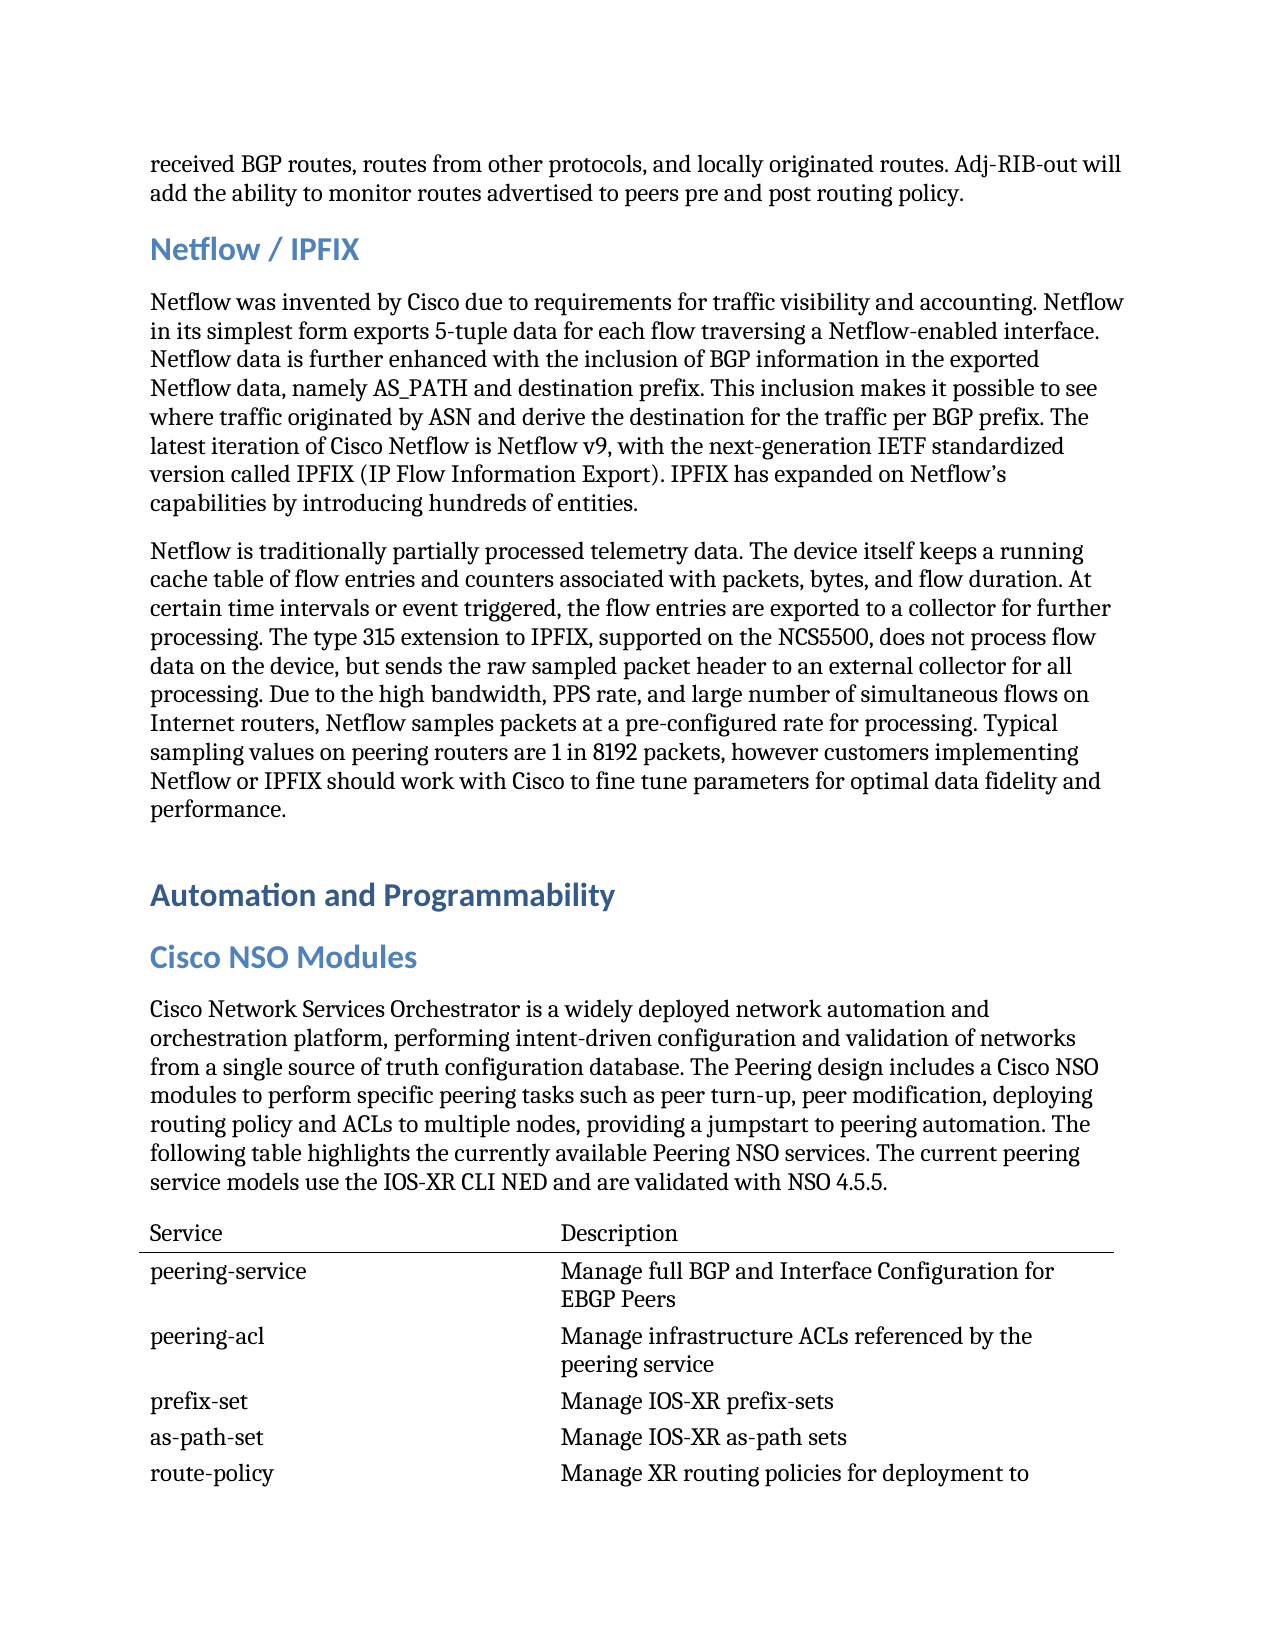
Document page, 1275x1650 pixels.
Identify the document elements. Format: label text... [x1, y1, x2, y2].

table_cell Manage IOS-XR prefix-sets [549, 1383, 1114, 1419]
text Cisco Network Services Orchestrator is a widely deployed network automation and orchestration platform, performing intent-driven configuration and validation of networks from a single source of truth configuration database. The Peering design includes a Cisco NSO modules to perform specific peering tasks such as peer turn-up, peer modification, deploying routing policy and ACLs to multiple nodes, providing a jumpstart to peering automation. The following table highlights the currently available Peering NSO services. The current peering service models use the IOS-XR CLI NED and are validated with NSO 4.5.5. [150, 995, 1125, 1196]
text Netflow is traditionally partially processed telemetry data. The device itself keeps a running cache table of flow entries and counters associated with packets, bytes, and flow duration. At certain time intervals or event triggered, the flow entries are exported to a collector for further processing. The type 315 extension to IPFIX, supported on the NCS5500, does not process flow data on the device, but sends the raw sampled packet header to an external collector for all processing. Due to the high bandwidth, PPS rate, and large number of simultaneous flows on Internet routers, Netflow samples packets at a pre-configured rate for processing. Typical sampling values on peering routers are 1 in 8192 packets, however customers implementing Netflow or IPFIX should work with Cisco to fine tune parameters for optimal data fidelity and performance. [150, 537, 1125, 824]
table_cell Manage full BGP and Interface Configuration for EBGP Peers [549, 1253, 1114, 1318]
subtitle Netflow / IPFIX [150, 228, 1125, 269]
table_cell peering-acl [139, 1318, 549, 1383]
subtitle Cisco NSO Modules [150, 936, 1125, 976]
table_cell Manage infrastructure ACLs referenced by the peering service [549, 1318, 1114, 1383]
table_cell peering-service [139, 1253, 549, 1318]
text Netflow was invented by Cisco due to requirements for traffic visibility and accounting. Netflow in its simplest form exports 5-tuple data for each flow traversing a Netflow-enabled interface. Netflow data is further enhanced with the inclusion of BGP information in the exported Netflow data, namely AS_PATH and destination prefix. This inclusion makes it possible to see where traffic originated by ASN and derive the destination for the traffic per BGP prefix. The latest iteration of Cisco Netflow is Netflow v9, with the next-generation IETF standardized version called IPFIX (IP Flow Information Export). IPFIX has expanded on Netflow’s capabilities by introducing hundreds of entities. [150, 288, 1125, 518]
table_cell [549, 1455, 1114, 1492]
table_cell prefix-set [139, 1383, 549, 1419]
table_header Description [549, 1215, 1114, 1251]
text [150, 150, 1125, 207]
subtitle Automation and Programmability [150, 874, 1125, 915]
table_header Service [139, 1215, 549, 1251]
table_cell Manage IOS-XR as-path sets [549, 1419, 1114, 1455]
table_cell route-policy [139, 1455, 549, 1492]
table_cell as-path-set [139, 1419, 549, 1455]
